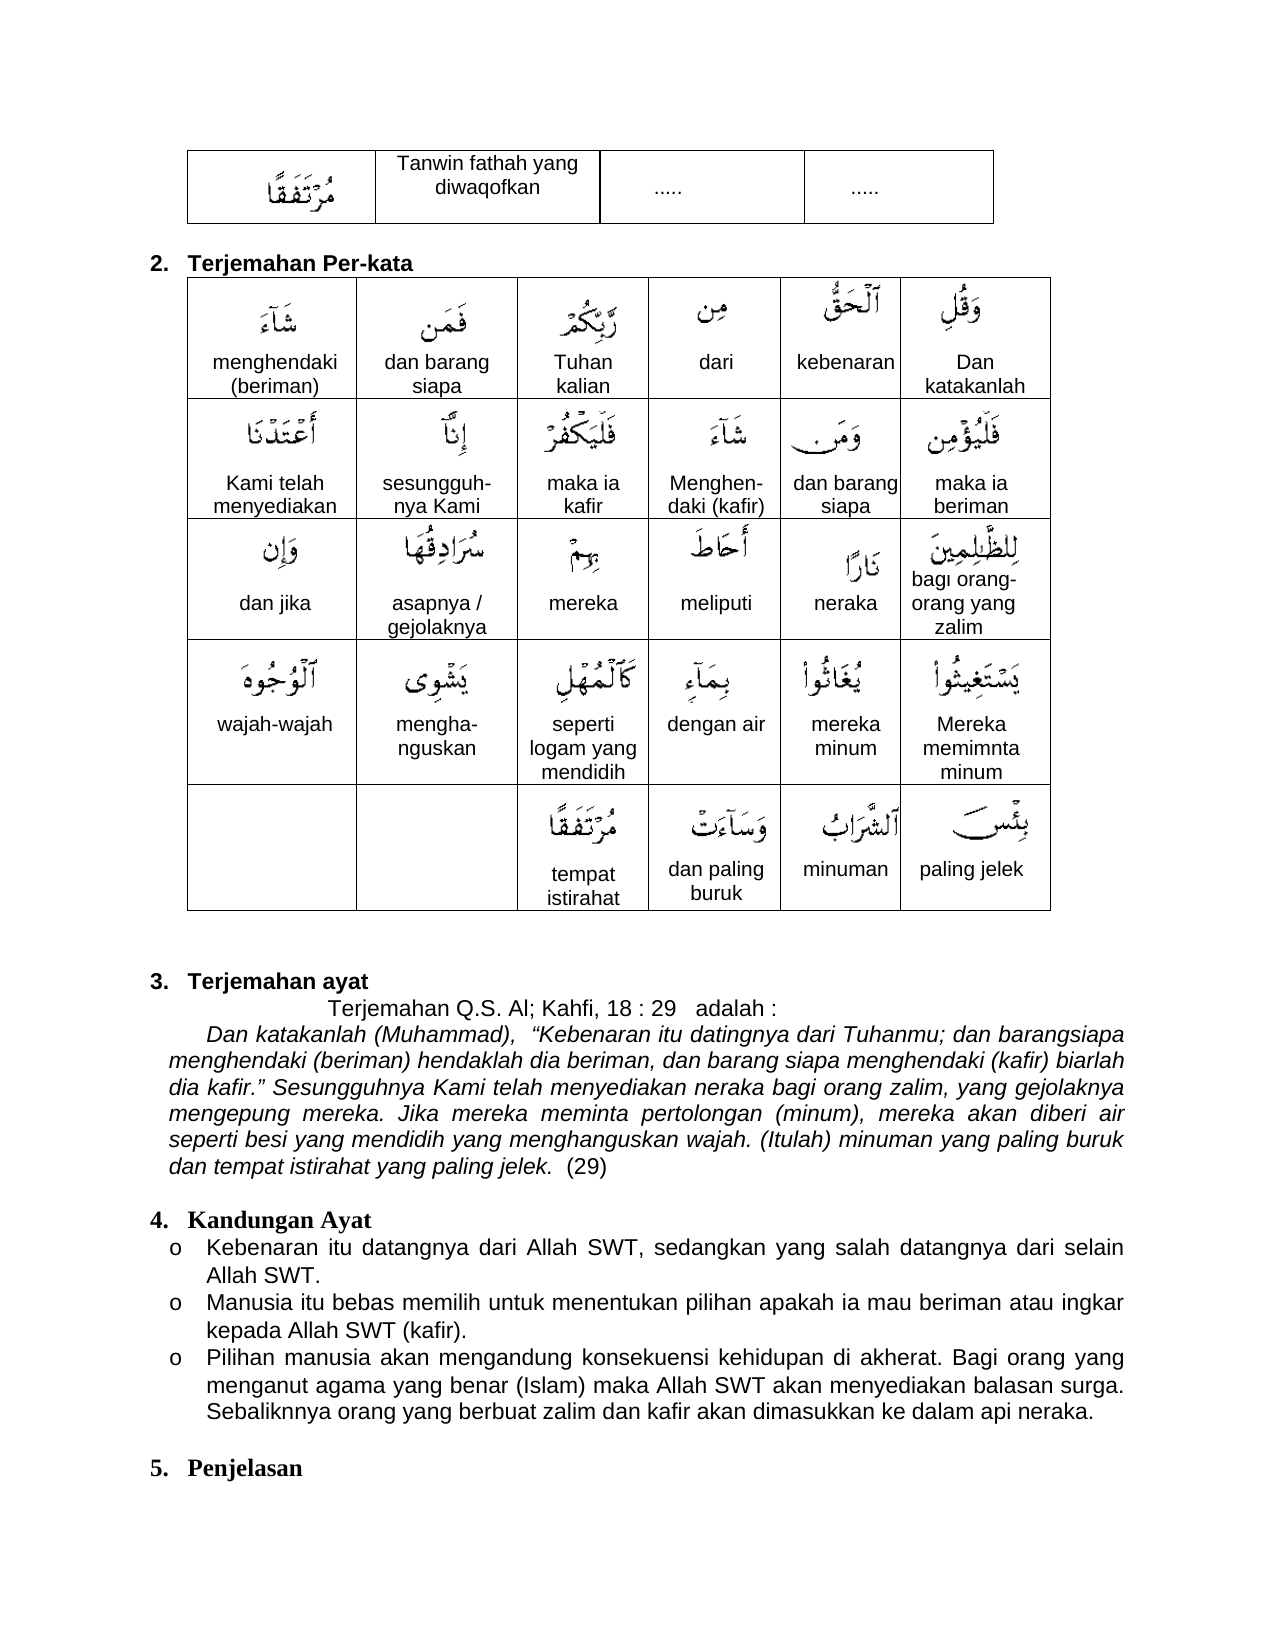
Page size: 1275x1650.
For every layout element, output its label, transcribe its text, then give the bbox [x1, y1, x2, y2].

text Dan katakanlah (Muhammad), “Kebenaran itu datingnya dari Tuhanmu; dan barangsiapa menghendaki (beriman) hendaklah dia beriman, dan barang siapa menghendaki (kafir) biarlah dia kafir.” Sesungguhnya Kami telah menyediakan neraka bagi orang zalim, yang gejolaknya mengepung mereka. Jika mereka meminta pertolongan (minum), mereka akan diberi air seperti besi yang mendidih yang menghanguskan wajah. (Itulah) minuman yang paling buruk dan tempat istirahat yang paling jelek. (29) [169, 1021, 1125, 1179]
picture [908, 411, 1001, 459]
table_cell mereka [518, 519, 648, 639]
picture [806, 280, 881, 328]
picture [393, 524, 486, 572]
table_cell asapnya / gejolaknya [357, 519, 517, 639]
picture [807, 803, 899, 851]
list Terjemahan Per-kata [150, 250, 1056, 277]
table_header dari [649, 278, 780, 397]
picture [675, 655, 731, 703]
picture [927, 655, 1019, 703]
list Manusia itu bebas memilih untuk menentukan pilihan apakah ia mau beriman atau ingkar kepada Allah SWT (kafir). [169, 1289, 1125, 1343]
picture [412, 299, 468, 347]
picture [262, 168, 337, 222]
picture [225, 411, 317, 459]
picture [412, 411, 468, 459]
picture [675, 524, 749, 572]
table_cell dan jika [188, 519, 356, 639]
list Kebenaran itu datangnya dari Allah SWT, sedangkan yang salah datangnya dari selain Allah SWT. [169, 1234, 1125, 1289]
table_cell paling jelek [901, 785, 1050, 909]
table_cell neraka [781, 519, 900, 639]
picture [676, 803, 768, 851]
table_cell [357, 785, 517, 909]
table_cell maka ia kafir [518, 399, 648, 518]
picture [243, 299, 299, 347]
picture [543, 299, 618, 347]
table_cell meliputi [649, 519, 780, 639]
text Terjemahan Q.S. Al; Kahfi, 18 : 29 adalah : [187, 994, 1056, 1021]
table_cell mereka minum [781, 640, 900, 784]
table_header menghendaki (beriman) [188, 278, 356, 397]
picture [693, 280, 730, 328]
table_cell Menghen-daki (kafir) [649, 399, 780, 518]
table_cell Tanwin fathah yang diwaqofkan [376, 151, 599, 223]
picture [243, 524, 299, 572]
table_cell dengan air [649, 640, 780, 784]
table_cell ..... [601, 151, 804, 223]
list Terjemahan ayat [150, 968, 1056, 994]
list Pilihan manusia akan mengandung konsekuensi kehidupan di akherat. Bagi orang yang menganut agama yang benar (Islam) maka Allah SWT akan menyediakan balasan surga. Sebaliknnya orang yang berbuat zalim dan kafir akan dimasukkan ke dalam api neraka. [169, 1343, 1125, 1424]
list Kandungan Ayat [150, 1205, 1125, 1234]
picture [937, 797, 1030, 845]
picture [393, 655, 468, 703]
table_cell tempat istirahat [518, 785, 648, 909]
table_header dan barang siapa [357, 278, 517, 397]
table_header Tuhan kalian [518, 278, 648, 397]
picture [544, 525, 600, 573]
table_cell mengha-nguskan [357, 640, 517, 784]
table_cell bagi orang-orang yang zalim [901, 519, 1050, 639]
picture [927, 525, 1019, 573]
picture [787, 411, 862, 459]
picture [926, 283, 982, 331]
table_header Dan katakanlah [901, 278, 1050, 397]
table_cell ..... [805, 151, 993, 223]
table_cell Kami telah menyediakan [188, 399, 356, 518]
table_cell seperti logam yang mendidih [518, 640, 648, 784]
table_cell [188, 785, 356, 909]
picture [544, 803, 619, 851]
picture [525, 411, 617, 459]
table_cell dan paling buruk [649, 785, 780, 909]
picture [826, 543, 881, 591]
table_header kebenaran [781, 278, 900, 397]
table_cell maka ia beriman [901, 399, 1050, 518]
table_cell dan barang siapa [781, 399, 900, 518]
picture [693, 411, 749, 459]
list Penjelasan [150, 1453, 1125, 1482]
table_cell Mereka memimnta minum [901, 640, 1050, 784]
picture [225, 655, 317, 703]
picture [787, 655, 862, 703]
table_cell wajah-wajah [188, 640, 356, 784]
picture [543, 655, 636, 703]
table_cell [188, 151, 375, 223]
table_cell sesungguh-nya Kami [357, 399, 517, 518]
table_cell minuman [781, 785, 900, 909]
